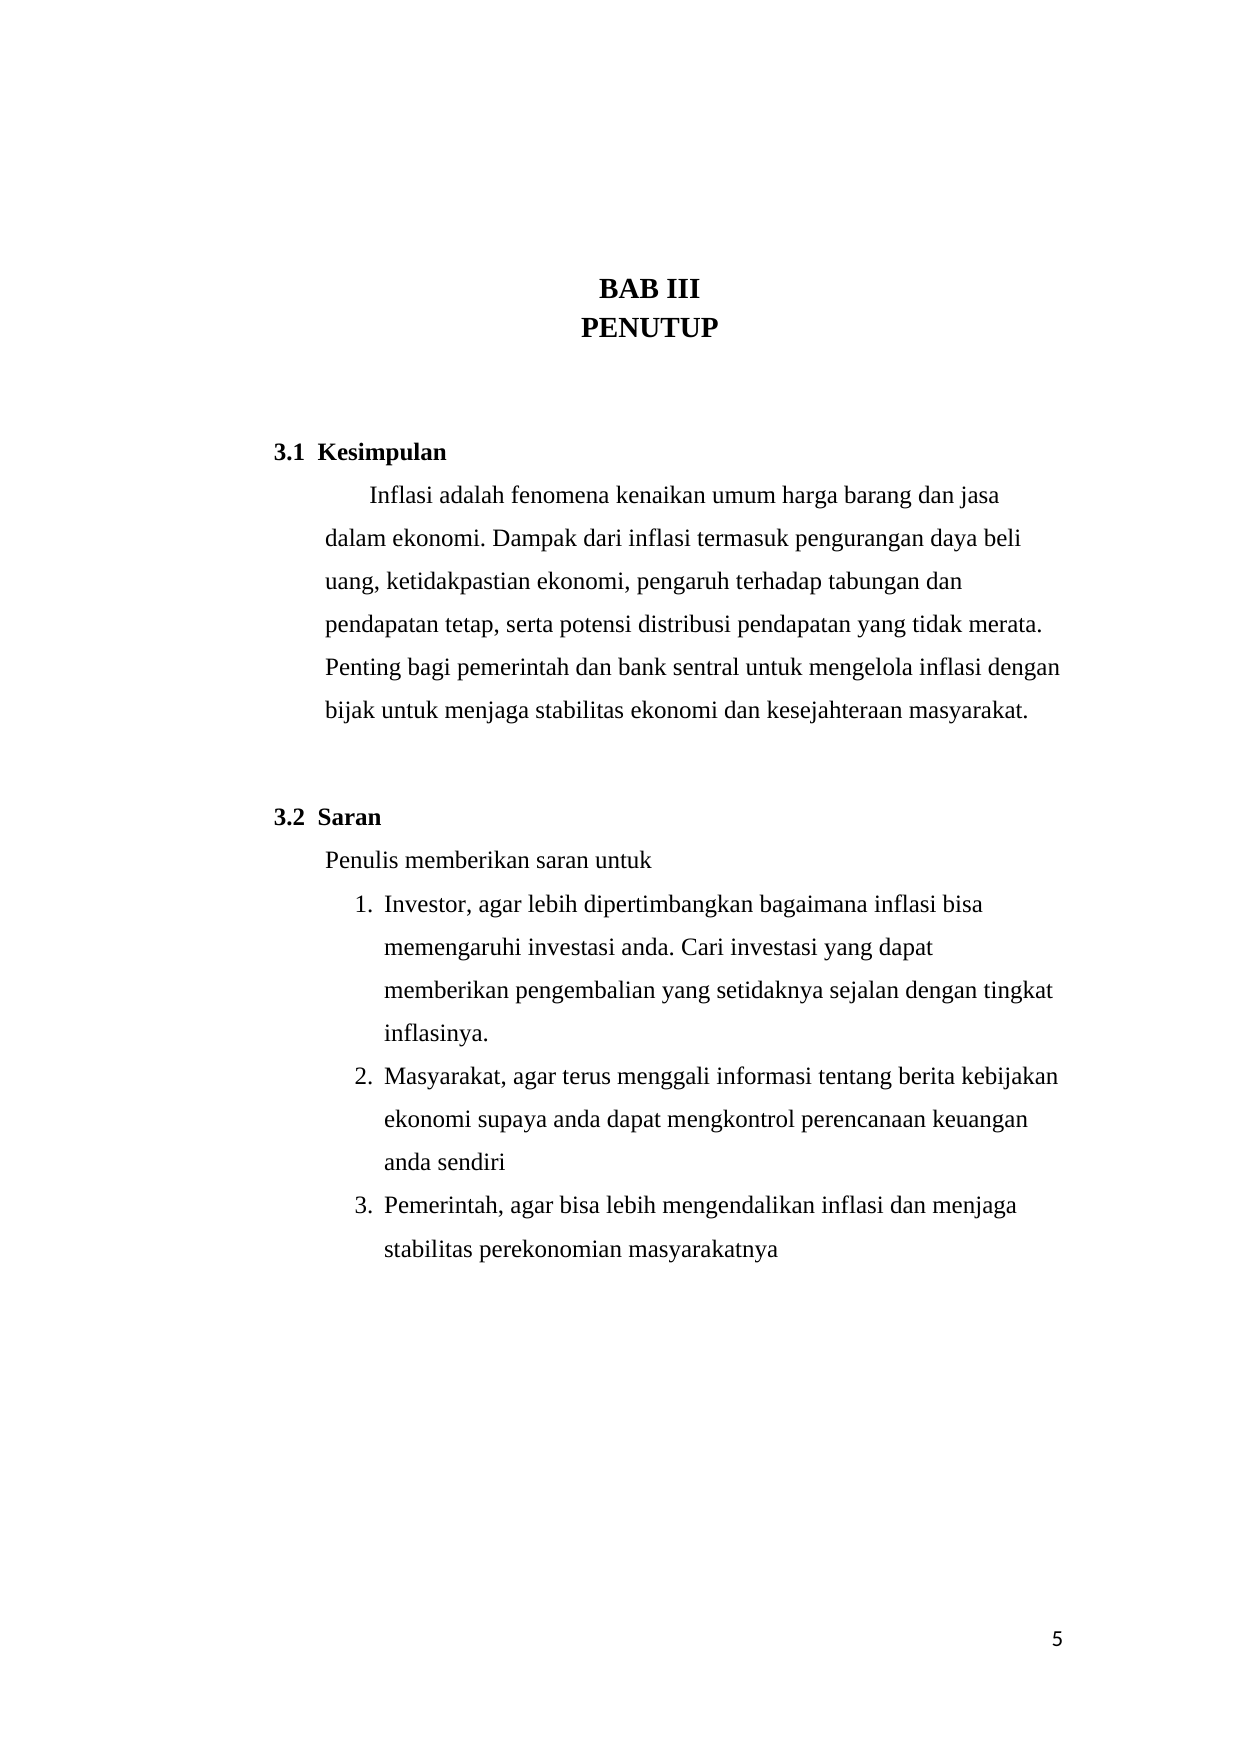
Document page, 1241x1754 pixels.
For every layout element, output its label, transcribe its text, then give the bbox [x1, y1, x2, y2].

list Investor, agar lebih dipertimbangkan bagaimana inflasi bisa memengaruhi investasi anda. Cari investasi yang dapat memberikan pengembalian yang setidaknya sejalan dengan tingkat inflasinya. [354, 889, 1063, 1047]
list Masyarakat, agar terus menggali informasi tentang berita kebijakan ekonomi supaya anda dapat mengkontrol perencanaan keuangan anda sendiri [354, 1061, 1063, 1176]
subtitle BAB III PENUTUP [236, 265, 1063, 343]
text Kesimpulan [274, 437, 1063, 465]
text Saran [274, 802, 1063, 831]
list Pemerintah, agar bisa lebih mengendalikan inflasi dan menjaga stabilitas perekonomian masyarakatnya [354, 1191, 1063, 1262]
text Inflasi adalah fenomena kenaikan umum harga barang dan jasa dalam ekonomi. Dampak dari inflasi termasuk pengurangan daya beli uang, ketidakpastian ekonomi, pengaruh terhadap tabungan dan pendapatan tetap, serta potensi distribusi pendapatan yang tidak merata. Penting bagi pemerintah dan bank sentral untuk mengelola inflasi dengan bijak untuk menjaga stabilitas ekonomi dan kesejahteraan masyarakat. [325, 480, 1063, 724]
list Penulis memberikan saran untuk [311, 846, 1063, 874]
